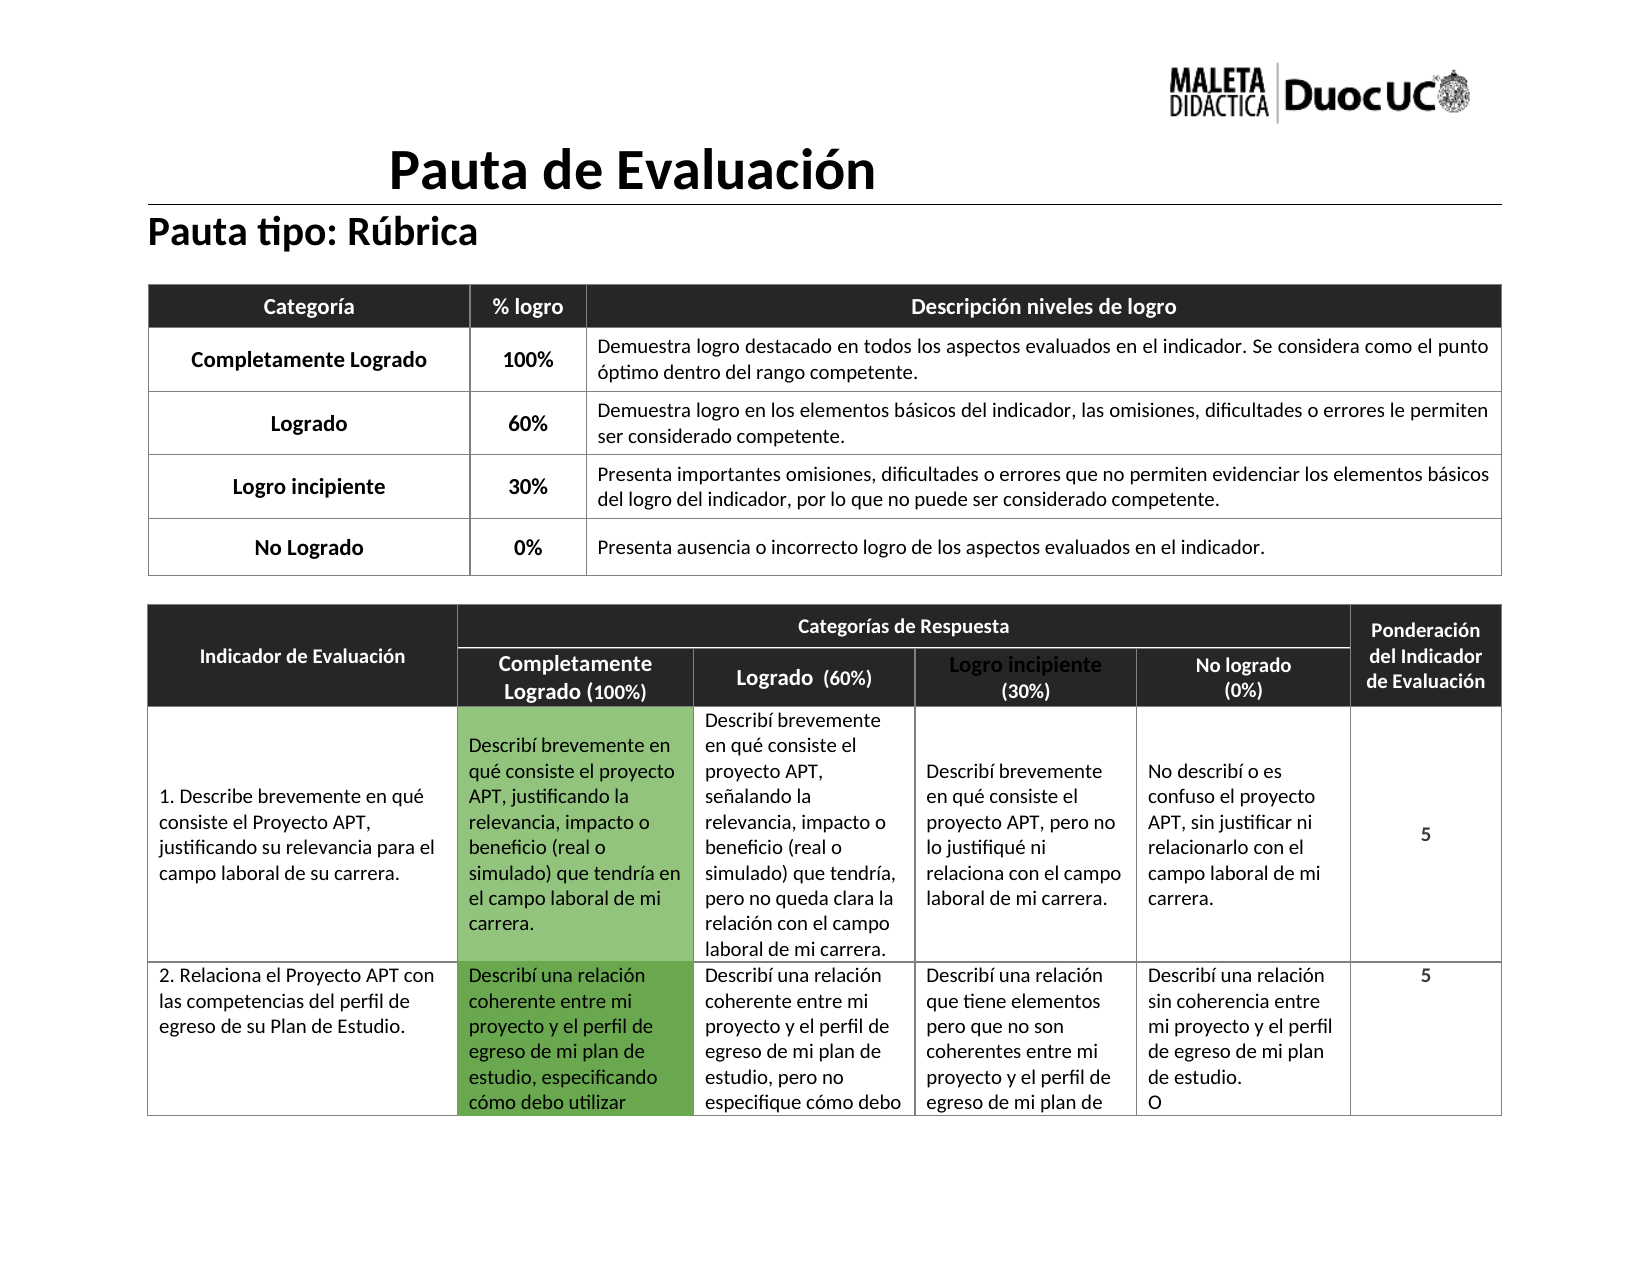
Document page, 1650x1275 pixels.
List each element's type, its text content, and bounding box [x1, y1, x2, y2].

table_cell 30% [471, 455, 586, 518]
table_cell No logrado (0%) [1137, 649, 1350, 706]
table_header Indicador de Evaluación [148, 605, 457, 706]
table_cell 1. Describe brevemente en qué consiste el Proyecto APT, justificando su relevancia para el campo laboral de su carrera. [148, 707, 457, 961]
table_header Categoría [149, 285, 469, 327]
text Pauta tipo: Rúbrica [148, 205, 1502, 256]
table_cell No describí o es confuso el proyecto APT, sin justificar ni relacionarlo con el campo laboral de mi carrera. [1137, 707, 1350, 961]
table_cell Logrado (60%) [694, 649, 914, 706]
table_cell Completamente Logrado [149, 328, 469, 391]
table_cell Logro incipiente [149, 455, 469, 518]
table_header Ponderación del Indicador de Evaluación [1351, 605, 1501, 706]
table_cell Completamente Logrado (100%) [458, 649, 693, 706]
table_cell 2. Relaciona el Proyecto APT con las competencias del perfil de egreso de su Plan de Estudio. [148, 963, 457, 1115]
table_cell No Logrado [149, 519, 469, 575]
table_cell 5 [1351, 707, 1501, 961]
table_cell Presenta importantes omisiones, dificultades o errores que no permiten evidenciar los elementos básicos del logro del indicador, por lo que no puede ser considerado competente. [587, 455, 1501, 518]
table_cell 60% [471, 392, 586, 454]
table_cell Demuestra logro destacado en todos los aspectos evaluados en el indicador. Se considera como el punto óptimo dentro del rango competente. [587, 328, 1501, 391]
table_cell Demuestra logro en los elementos básicos del indicador, las omisiones, dificultades o errores le permiten ser considerado competente. [587, 392, 1501, 454]
table_cell Describí brevemente en qué consiste el proyecto APT, pero no lo justifiqué ni relaciona con el campo laboral de mi carrera. [916, 707, 1136, 961]
table_header % logro [471, 285, 586, 327]
table_cell Describí brevemente en qué consiste el proyecto APT, señalando la relevancia, impacto o beneficio (real o simulado) que tendría, pero no queda clara la relación con el campo laboral de mi carrera. [694, 707, 914, 961]
text Pauta de Evaluación [148, 133, 1502, 204]
table_cell Logrado [149, 392, 469, 454]
table_header Descripción niveles de logro [587, 285, 1501, 327]
table_cell Describí una relación que tiene elementos pero que no son coherentes entre mi proyecto y el perfil de egreso de mi plan de estudio. [916, 963, 1136, 1115]
table_cell 0% [471, 519, 586, 575]
table_cell Presenta ausencia o incorrecto logro de los aspectos evaluados en el indicador. [587, 519, 1501, 575]
table_cell 5 [1351, 963, 1501, 1115]
table_cell 100% [471, 328, 586, 391]
table_cell Describí brevemente en qué consiste el proyecto APT, justificando la relevancia, impacto o beneficio (real o simulado) que tendría en el campo laboral de mi carrera. [458, 707, 693, 961]
picture [1137, 39, 1503, 145]
table_header Categorías de Respuesta [458, 605, 1350, 647]
table_cell Logro incipiente (30%) [916, 649, 1136, 706]
